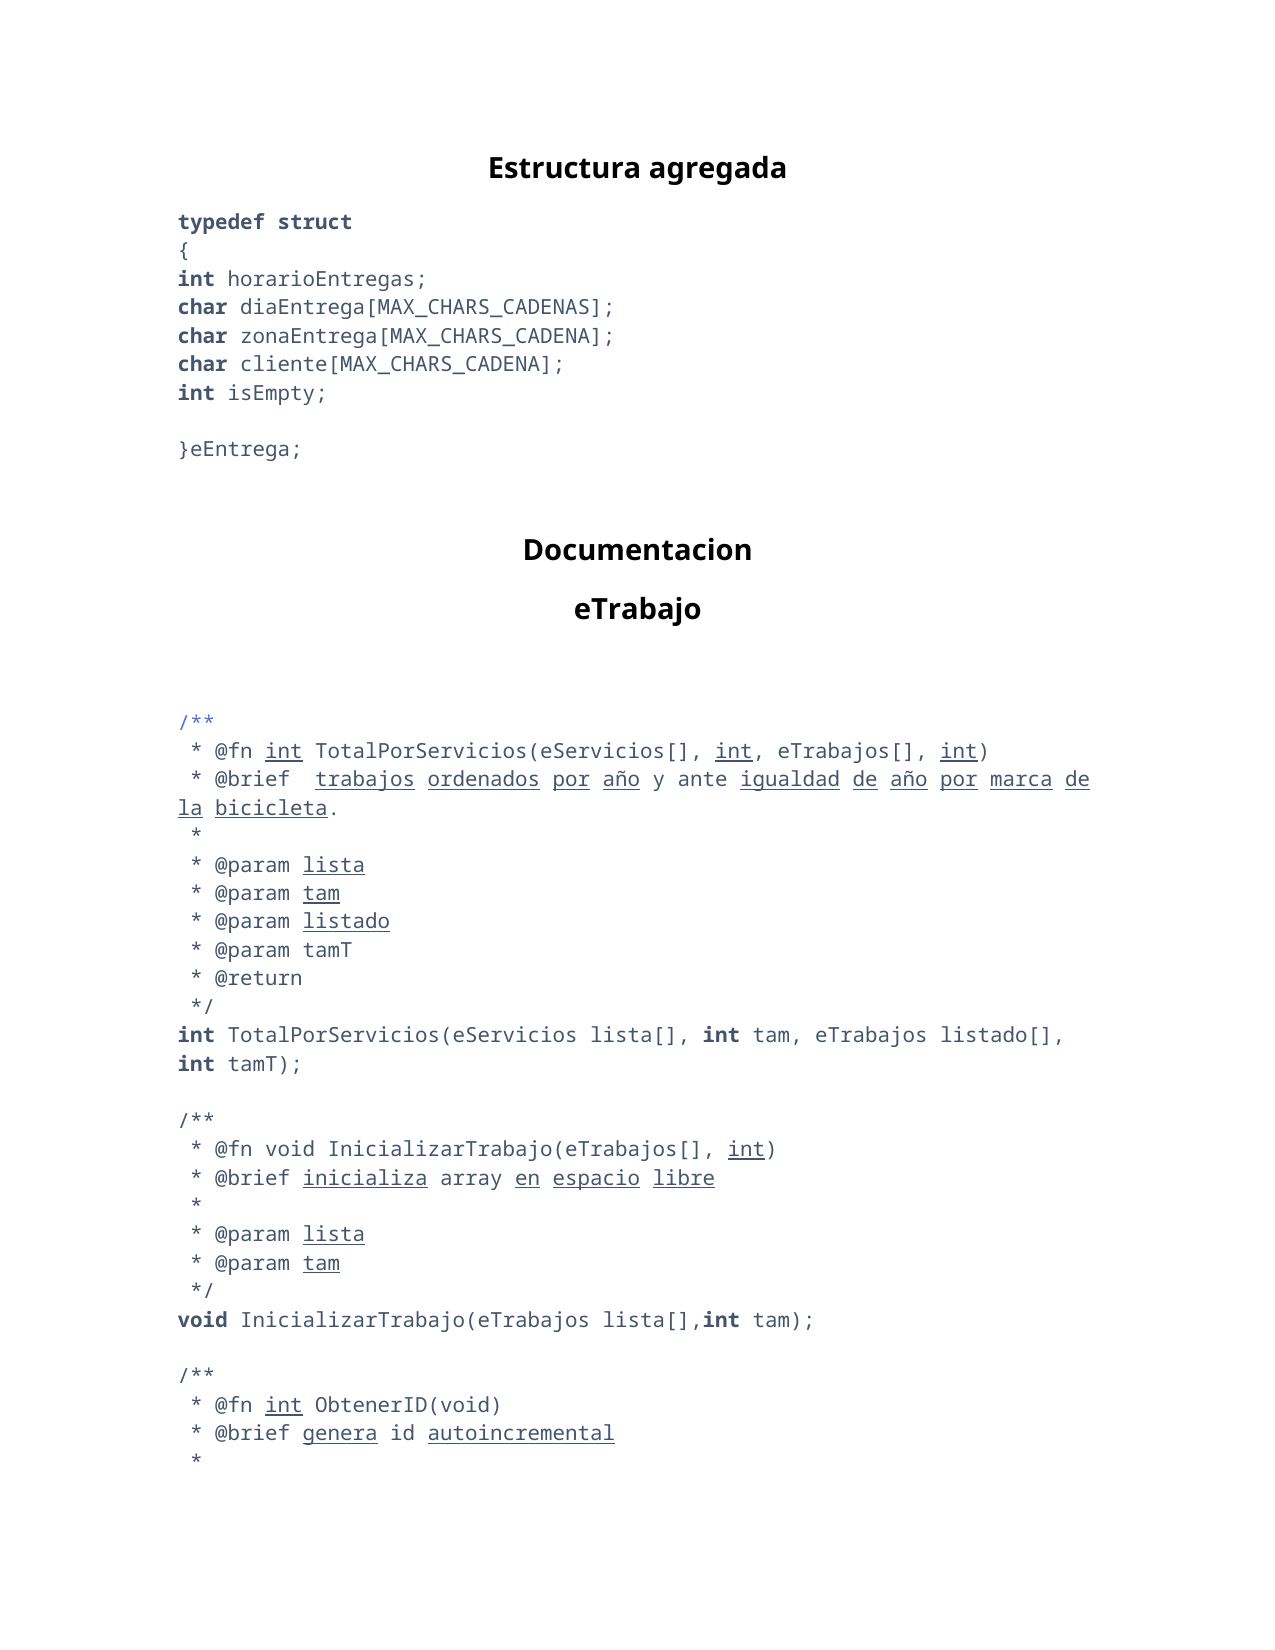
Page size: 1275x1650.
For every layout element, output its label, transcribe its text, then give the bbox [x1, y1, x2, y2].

text * @return [177, 963, 1098, 992]
text */ [177, 992, 1098, 1020]
text }eEntrega; [177, 434, 1098, 463]
text * @brief trabajos ordenados por año y ante igualdad de año por marca de la bicicleta. [177, 764, 1098, 821]
text * [177, 1447, 1098, 1475]
text * @fn void InicializarTrabajo(eTrabajos[], int) [177, 1134, 1098, 1163]
text char diaEntrega[MAX_CHARS_CADENAS]; [177, 292, 1098, 321]
text * @param tam [177, 1248, 1098, 1276]
text * [177, 821, 1098, 850]
text int isEmpty; [177, 378, 1098, 406]
text * @fn int ObtenerID(void) [177, 1390, 1098, 1418]
text */ [177, 1276, 1098, 1305]
text * @fn int TotalPorServicios(eServicios[], int, eTrabajos[], int) [177, 736, 1098, 764]
text Documentacion [177, 529, 1098, 569]
text /** [177, 1106, 1098, 1134]
text char zonaEntrega[MAX_CHARS_CADENA]; [177, 321, 1098, 349]
text * @param lista [177, 850, 1098, 878]
text Estructura agregada [177, 148, 1098, 187]
text int horarioEntregas; [177, 264, 1098, 292]
text typedef struct [177, 207, 1098, 236]
text /** [177, 1362, 1098, 1390]
text * @brief genera id autoincremental [177, 1418, 1098, 1447]
text void InicializarTrabajo(eTrabajos lista[],int tam); [177, 1305, 1098, 1333]
text int TotalPorServicios(eServicios lista[], int tam, eTrabajos listado[], int tamT); [177, 1020, 1098, 1077]
text * @param lista [177, 1219, 1098, 1248]
text * [177, 1191, 1098, 1219]
text * @param tamT [177, 935, 1098, 963]
text * @param listado [177, 907, 1098, 935]
text char cliente[MAX_CHARS_CADENA]; [177, 349, 1098, 378]
text /** [177, 708, 1098, 736]
text { [177, 236, 1098, 264]
text * @param tam [177, 878, 1098, 907]
text * @brief inicializa array en espacio libre [177, 1163, 1098, 1191]
text eTrabajo [177, 589, 1098, 628]
